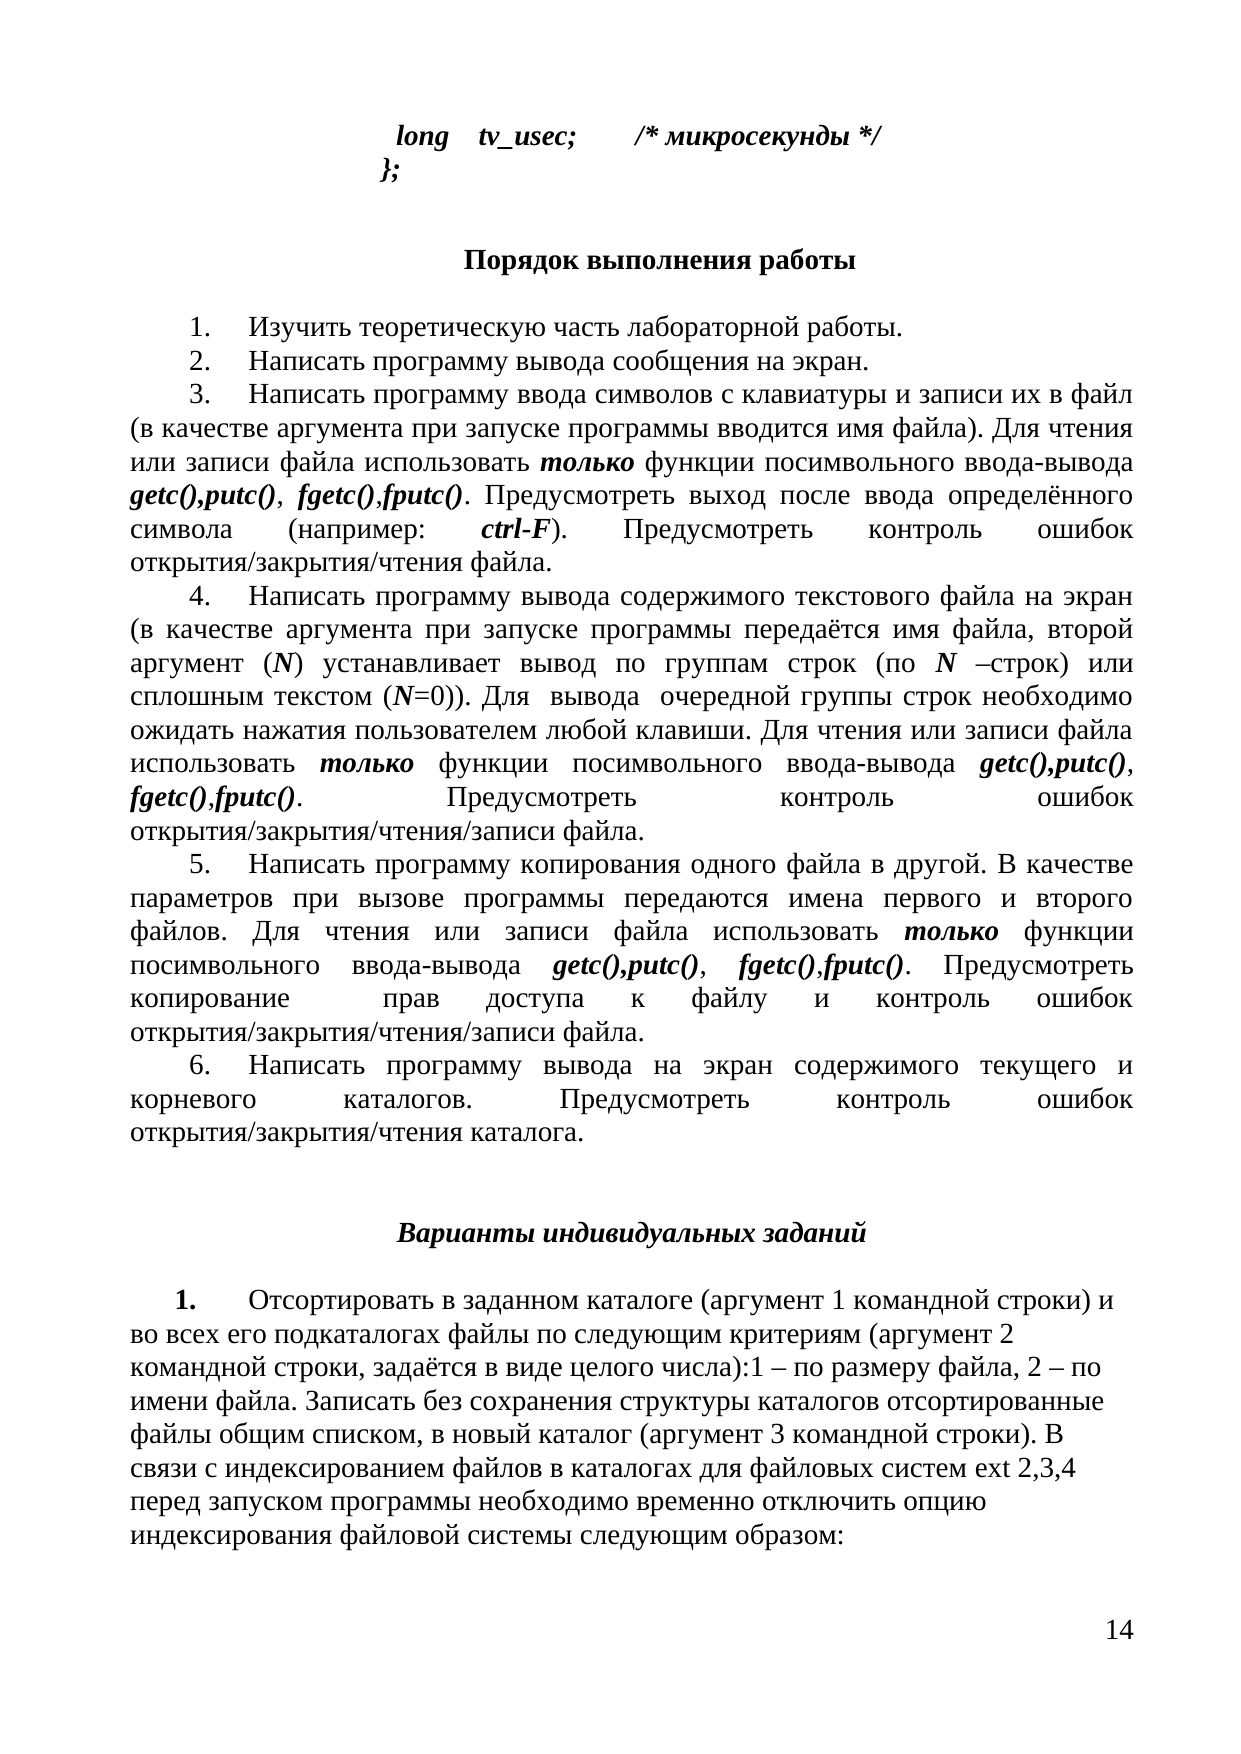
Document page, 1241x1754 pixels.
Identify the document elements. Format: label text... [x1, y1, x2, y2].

text }; [381, 152, 1134, 185]
text long tv_usec; /* микросекунды */ [396, 118, 1134, 152]
list Написать программу вывода на экран содержимого текущего и корневого каталогов. Предусмотреть контроль ошибок открытия/закрытия/чтения каталога. [130, 1047, 1134, 1148]
list Написать программу ввода символов с клавиатуры и записи их в файл (в качестве аргумента при запуске программы вводится имя файла). Для чтения или записи файла использовать только функции посимвольного ввода-вывода getc(),putc(), fgetc(),fputc(). Предусмотреть выход после ввода определённого символа (например: ctrl-F). Предусмотреть контроль ошибок открытия/закрытия/чтения файла. [130, 377, 1134, 578]
list Написать программу копирования одного файла в другой. В качестве параметров при вызове программы передаются имена первого и второго файлов. Для чтения или записи файла использовать только функции посимвольного ввода-вывода getc(),putc(), fgetc(),fputc(). Предусмотреть копирование прав доступа к файлу и контроль ошибок открытия/закрытия/чтения/записи файла. [130, 846, 1134, 1047]
list Изучить теоретическую часть лабораторной работы. [130, 309, 1134, 343]
list Написать программу вывода сообщения на экран. [130, 343, 1134, 377]
list Написать программу вывода содержимого текстового файла на экран (в качестве аргумента при запуске программы передаётся имя файла, второй аргумент (N) устанавливает вывод по группам строк (по N –строк) или сплошным текстом (N=0)). Для вывода очередной группы строк необходимо ожидать нажатия пользователем любой клавиши. Для чтения или записи файла использовать только функции посимвольного ввода-вывода getc(),putc(), fgetc(),fputc(). Предусмотреть контроль ошибок открытия/закрытия/чтения/записи файла. [130, 578, 1134, 846]
subtitle Варианты индивидуальных заданий [130, 1215, 1134, 1249]
text Порядок выполнения работы [130, 242, 1134, 276]
list Отсортировать в заданном каталоге (аргумент 1 командной строки) и во всех его подкаталогах файлы по следующим критериям (аргумент 2 командной строки, задаётся в виде целого числа):1 – по размеру файла, 2 – по имени файла. Записать без сохранения структуры каталогов отсортированные файлы общим списком, в новый каталог (аргумент 3 командной строки). В связи с индексированием файлов в каталогах для файловых систем ext 2,3,4 перед запуском программы необходимо временно отключить опцию индексирования файловой системы следующим образом: [130, 1282, 1134, 1551]
